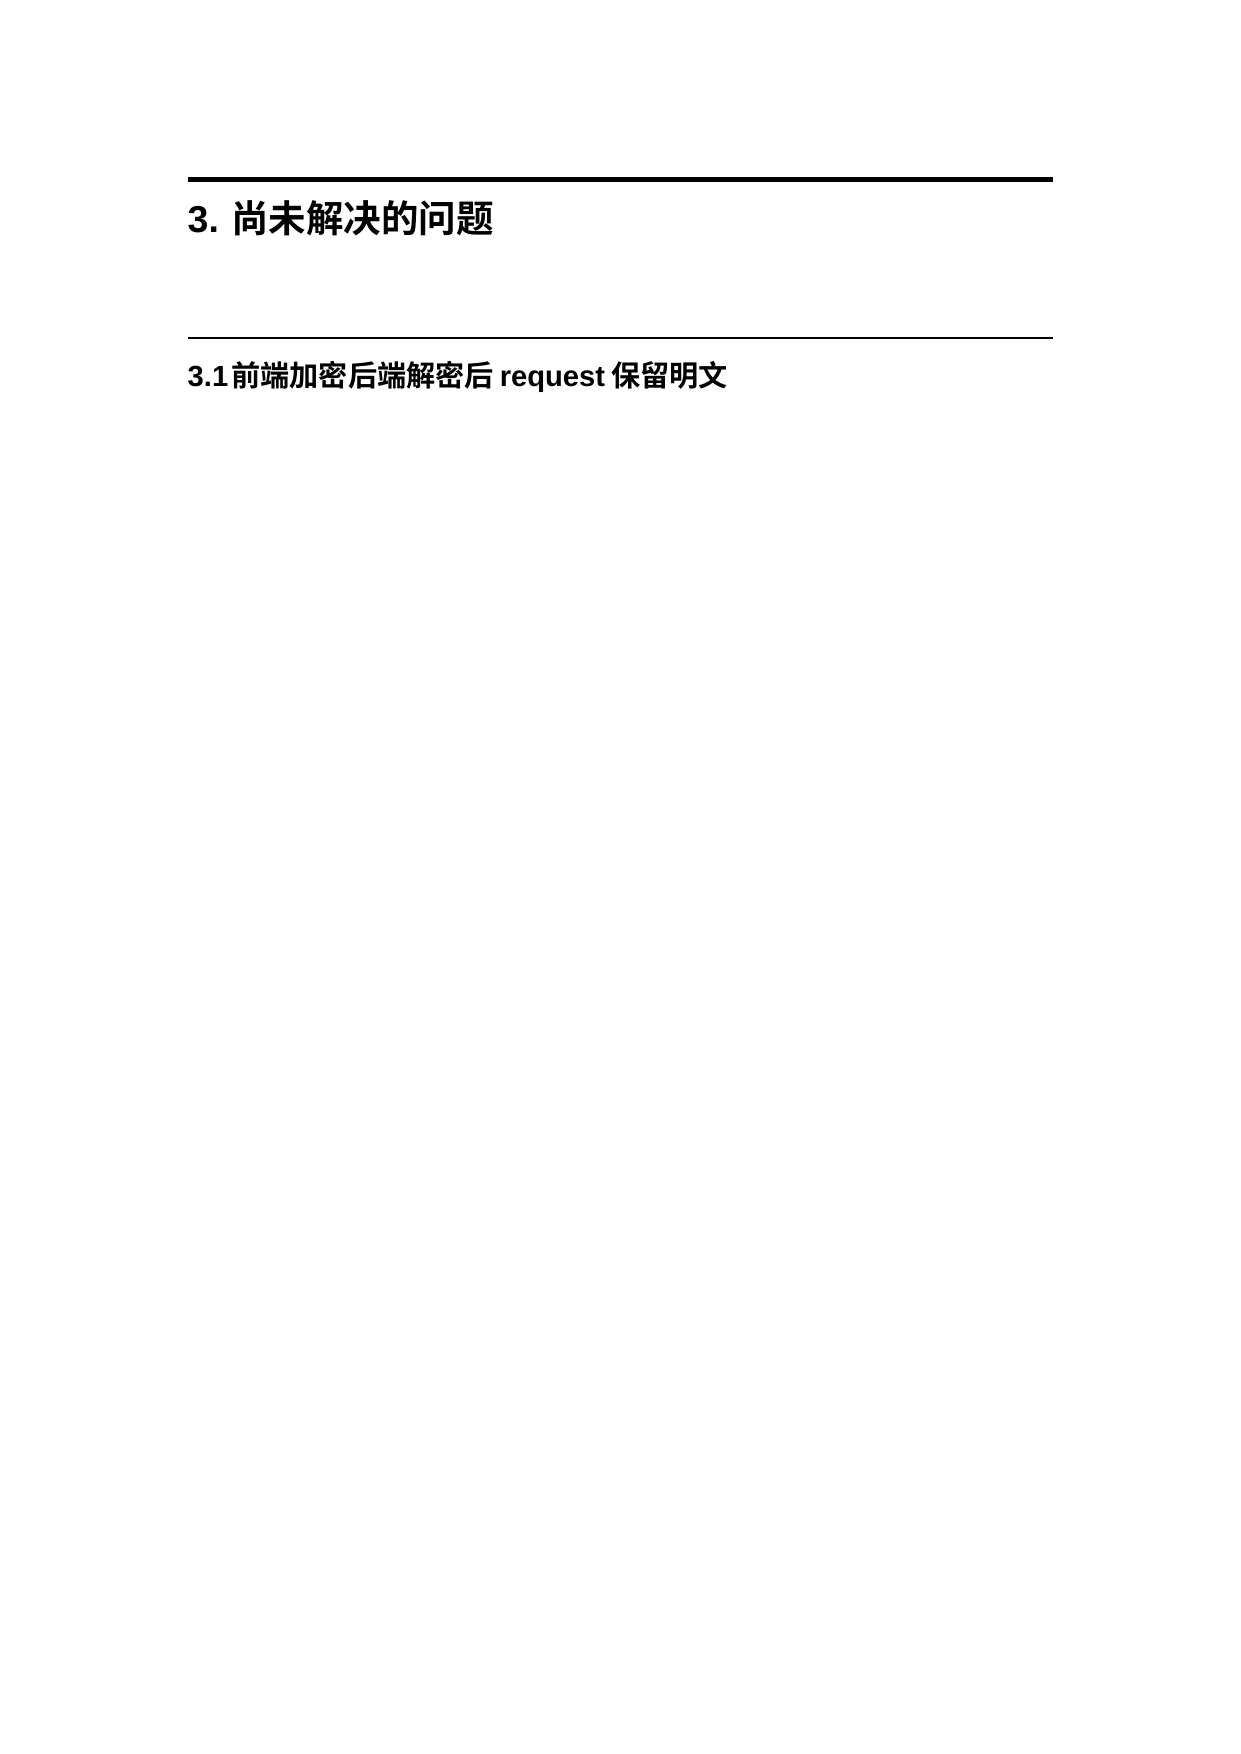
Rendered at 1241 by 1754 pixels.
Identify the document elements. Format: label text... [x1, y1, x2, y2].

subtitle 尚未解决的问题 [187, 178, 1053, 248]
subtitle 前端加密后端解密后request保留明文 [187, 338, 1053, 406]
